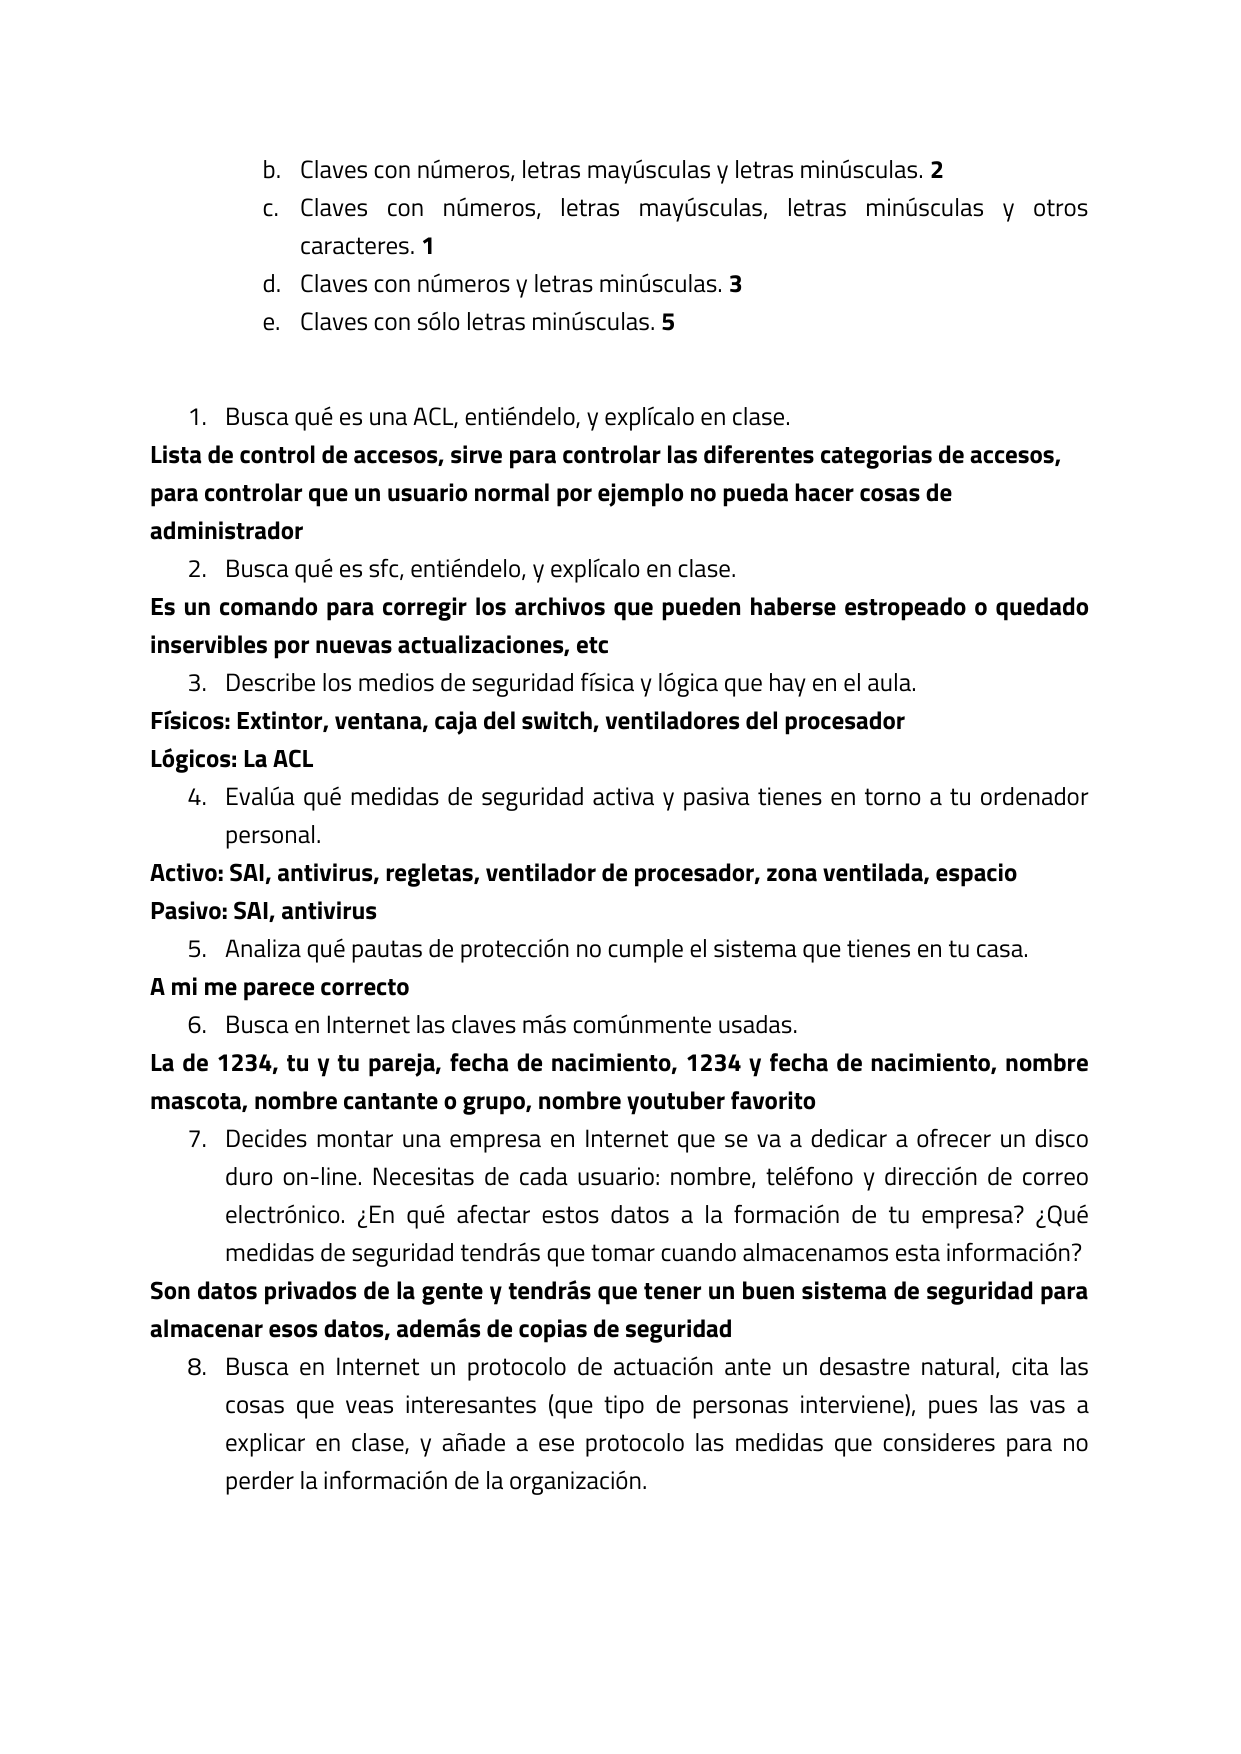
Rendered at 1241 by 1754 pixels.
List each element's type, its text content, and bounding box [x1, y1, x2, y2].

list Claves con números, letras mayúsculas, letras minúsculas y otros caracteres. 1 [262, 188, 1090, 264]
list Claves con números, letras mayúsculas y letras minúsculas. 2 [262, 150, 1090, 188]
list Busca qué es una ACL, entiéndelo, y explícalo en clase. [187, 397, 1090, 435]
text Activo: SAI, antivirus, regletas, ventilador de procesador, zona ventilada, espacio [150, 853, 1090, 891]
text La de 1234, tu y tu pareja, fecha de nacimiento, 1234 y fecha de nacimiento, nombre mascota, nombre cantante o grupo, nombre youtuber favorito [150, 1043, 1090, 1119]
list Analiza qué pautas de protección no cumple el sistema que tienes en tu casa. [187, 929, 1090, 967]
text A mi me parece correcto [150, 967, 1090, 1005]
text Físicos: Extintor, ventana, caja del switch, ventiladores del procesador [150, 701, 1090, 739]
text Lista de control de accesos, sirve para controlar las diferentes categorias de accesos, para controlar que un usuario normal por ejemplo no pueda hacer cosas de administrador [150, 435, 1090, 549]
list Busca en Internet las claves más comúnmente usadas. [187, 1005, 1090, 1043]
list Decides montar una empresa en Internet que se va a dedicar a ofrecer un disco duro on-line. Necesitas de cada usuario: nombre, teléfono y dirección de correo electrónico. ¿En qué afectar estos datos a la formación de tu empresa? ¿Qué medidas de seguridad tendrás que tomar cuando almacenamos esta información? [187, 1119, 1090, 1271]
list Busca qué es sfc, entiéndelo, y explícalo en clase. [187, 549, 1090, 587]
list Claves con números y letras minúsculas. 3 [262, 264, 1090, 302]
text Lógicos: La ACL [150, 739, 1090, 777]
list Busca en Internet un protocolo de actuación ante un desastre natural, cita las cosas que veas interesantes (que tipo de personas interviene), pues las vas a explicar en clase, y añade a ese protocolo las medidas que consideres para no perder la información de la organización. [187, 1347, 1090, 1499]
text Es un comando para corregir los archivos que pueden haberse estropeado o quedado inservibles por nuevas actualizaciones, etc [150, 587, 1090, 663]
list Describe los medios de seguridad física y lógica que hay en el aula. [187, 663, 1090, 701]
list Claves con sólo letras minúsculas. 5 [262, 302, 1090, 340]
list Evalúa qué medidas de seguridad activa y pasiva tienes en torno a tu ordenador personal. [187, 777, 1090, 853]
text Pasivo: SAI, antivirus [150, 891, 1090, 929]
text Son datos privados de la gente y tendrás que tener un buen sistema de seguridad para almacenar esos datos, además de copias de seguridad [150, 1271, 1090, 1347]
